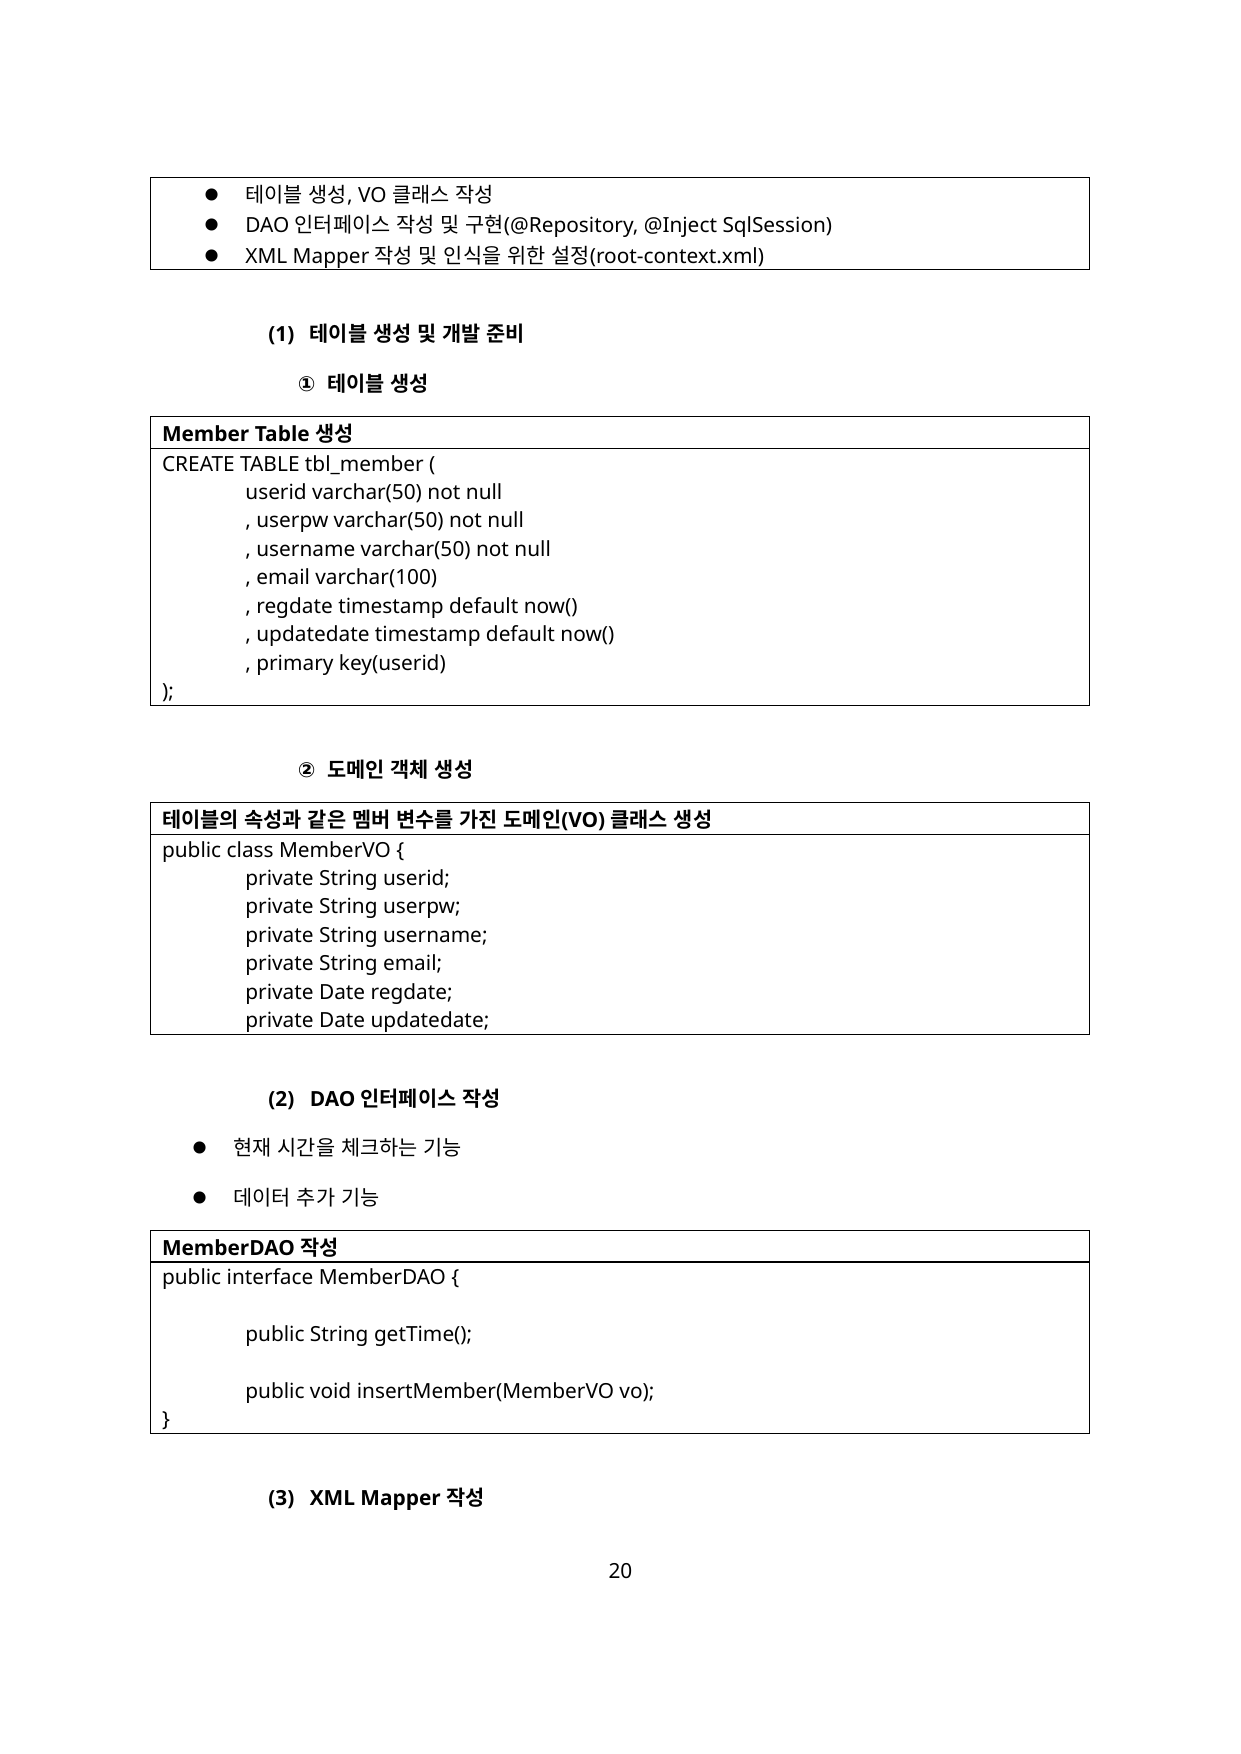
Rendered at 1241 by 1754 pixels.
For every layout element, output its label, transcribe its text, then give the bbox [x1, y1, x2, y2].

table_header Member Table 생성 [151, 417, 1089, 448]
table_cell CREATE TABLE tbl_member ( userid varchar(50) not null , userpw varchar(50) not null , username varchar(50) not null , email varchar(100) , regdate timestamp default now() , updatedate timestamp default now() , primary key(userid) ); [151, 449, 1089, 704]
list 테이블 생성 및 개발 준비 [268, 317, 1090, 348]
list 데이터 추가 기능 [192, 1181, 1090, 1211]
list 테이블 생성 [298, 367, 1090, 397]
table_cell public class MemberVO { private String userid; private String userpw; private String username; private String email; private Date regdate; private Date updatedate; [151, 835, 1089, 1034]
list 현재 시간을 체크하는 기능 [192, 1131, 1090, 1162]
table_header 테이블 생성, VO 클래스 작성 DAO 인터페이스 작성 및 구현(@Repository, @Inject SqlSession) XML Mapper 작성 및 인식을 위한 설정(root-context.xml) [151, 178, 1089, 269]
table_header 테이블의 속성과 같은 멤버 변수를 가진 도메인(VO) 클래스 생성 [151, 803, 1089, 834]
list DAO 인터페이스 작성 [268, 1082, 1090, 1112]
list 도메인 객체 생성 [298, 753, 1090, 783]
list XML Mapper 작성 [268, 1481, 1090, 1512]
table_cell public interface MemberDAO { public String getTime(); public void insertMember(MemberVO vo); } [151, 1263, 1089, 1433]
table_header MemberDAO 작성 [151, 1231, 1089, 1261]
